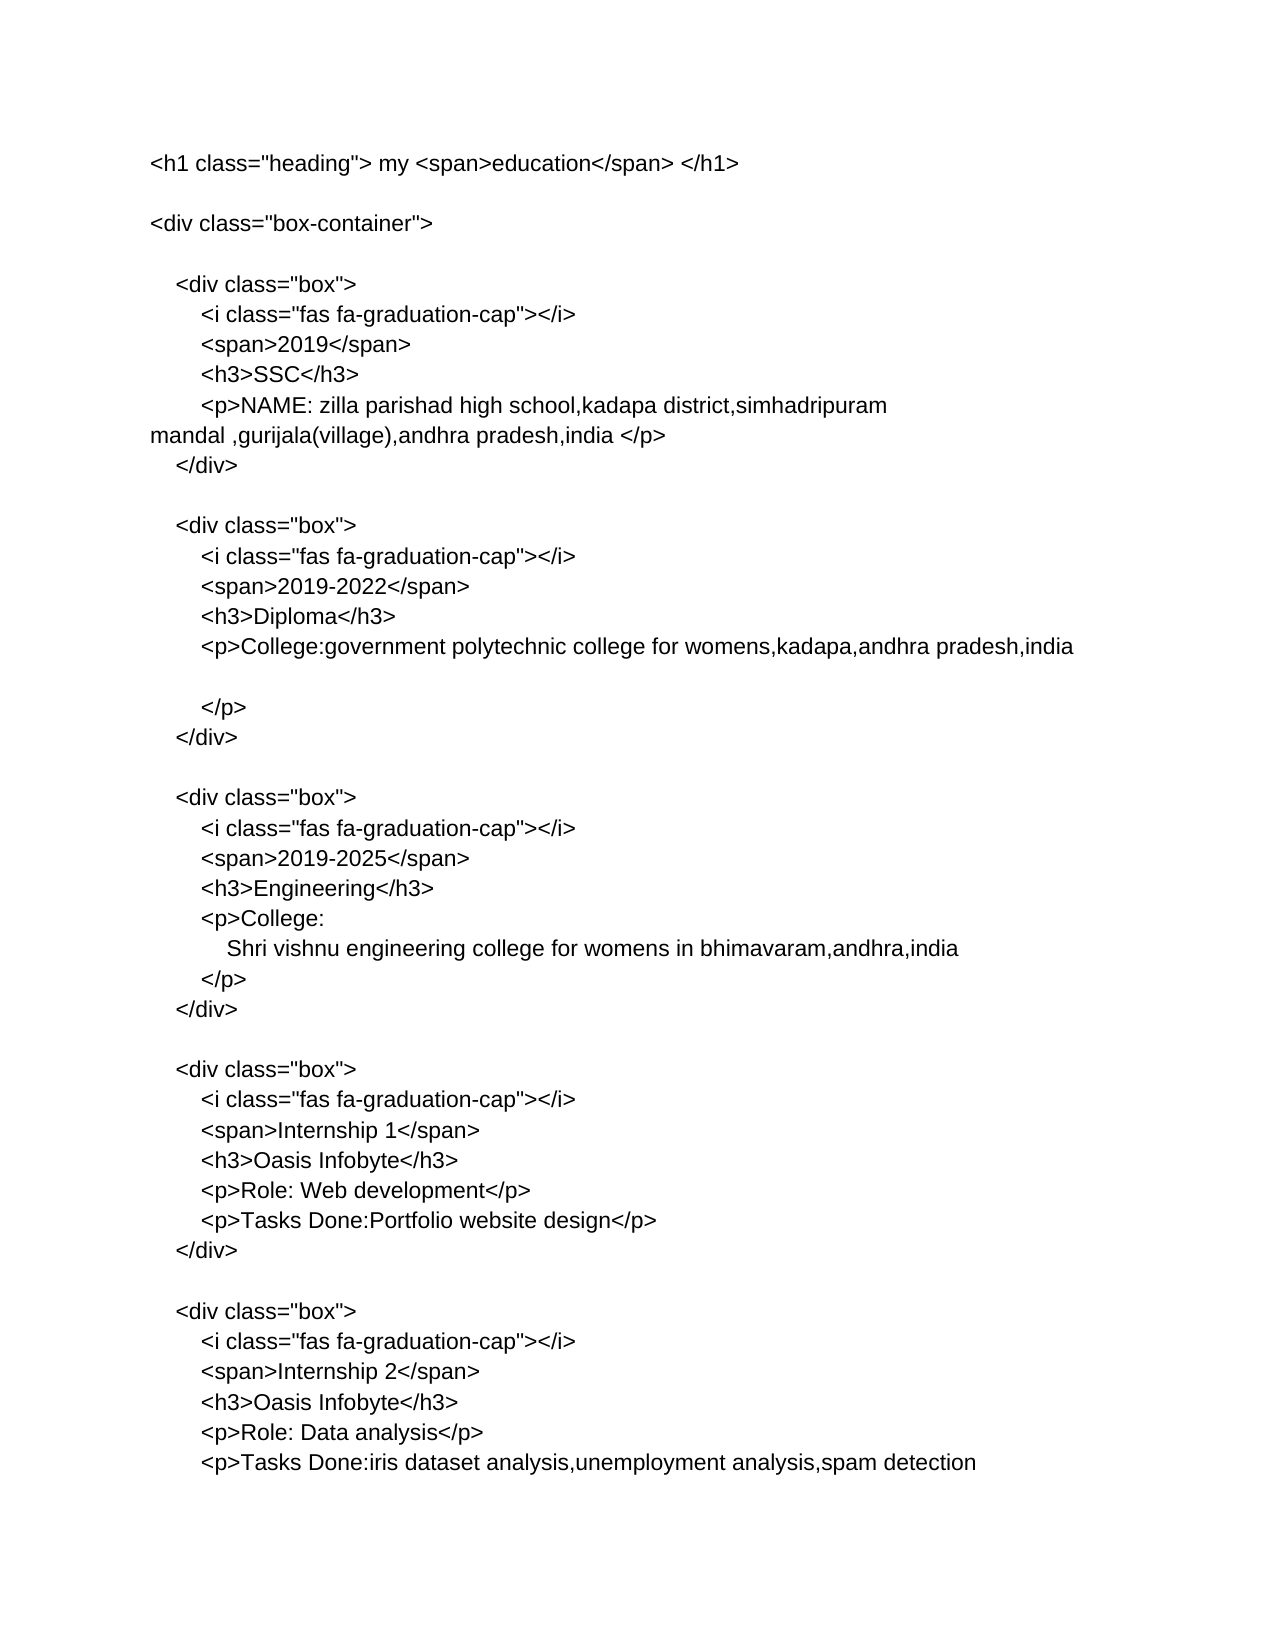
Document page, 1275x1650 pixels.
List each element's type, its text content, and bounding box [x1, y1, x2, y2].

text <p>Tasks Done:Portfolio website design</p> [150, 1207, 1125, 1234]
text <div class="box"> [150, 1298, 1125, 1324]
text </div> [150, 724, 1125, 750]
text <i class="fas fa-graduation-cap"></i> [150, 543, 1125, 569]
text <span>2019-2025</span> [150, 845, 1125, 871]
text <h3>Engineering</h3> [150, 875, 1125, 901]
text </p> [150, 694, 1125, 720]
text <p>NAME: zilla parishad high school,kadapa district,simhadripuram mandal ,gurijala(village),andhra pradesh,india </p> [150, 392, 1125, 448]
text <p>Tasks Done:iris dataset analysis,unemployment analysis,spam detection [150, 1449, 1125, 1475]
text <h1 class="heading"> my <span>education</span> </h1> [150, 150, 1125, 176]
text <p>College: [150, 905, 1125, 932]
text <i class="fas fa-graduation-cap"></i> [150, 1086, 1125, 1113]
text <span>2019</span> [150, 331, 1125, 358]
text <i class="fas fa-graduation-cap"></i> [150, 814, 1125, 841]
text <span>Internship 1</span> [150, 1117, 1125, 1143]
text Shri vishnu engineering college for womens in bhimavaram,andhra,india [150, 935, 1125, 962]
text <p>Role: Web development</p> [150, 1177, 1125, 1203]
text <i class="fas fa-graduation-cap"></i> [150, 1328, 1125, 1354]
text <span>2019-2022</span> [150, 573, 1125, 599]
text </div> [150, 452, 1125, 478]
text <p>Role: Data analysis</p> [150, 1419, 1125, 1445]
text <div class="box"> [150, 512, 1125, 539]
text <div class="box"> [150, 271, 1125, 297]
text <i class="fas fa-graduation-cap"></i> [150, 301, 1125, 327]
text <h3>Diploma</h3> [150, 603, 1125, 629]
text <h3>Oasis Infobyte</h3> [150, 1147, 1125, 1173]
text </div> [150, 1237, 1125, 1264]
text <p>College:government polytechnic college for womens,kadapa,andhra pradesh,india [150, 633, 1125, 660]
text </p> [150, 966, 1125, 992]
text </div> [150, 996, 1125, 1022]
text <div class="box"> [150, 784, 1125, 811]
text <div class="box"> [150, 1056, 1125, 1083]
text <span>Internship 2</span> [150, 1358, 1125, 1385]
text <h3>Oasis Infobyte</h3> [150, 1388, 1125, 1415]
text <div class="box-container"> [150, 210, 1125, 237]
text <h3>SSC</h3> [150, 361, 1125, 388]
